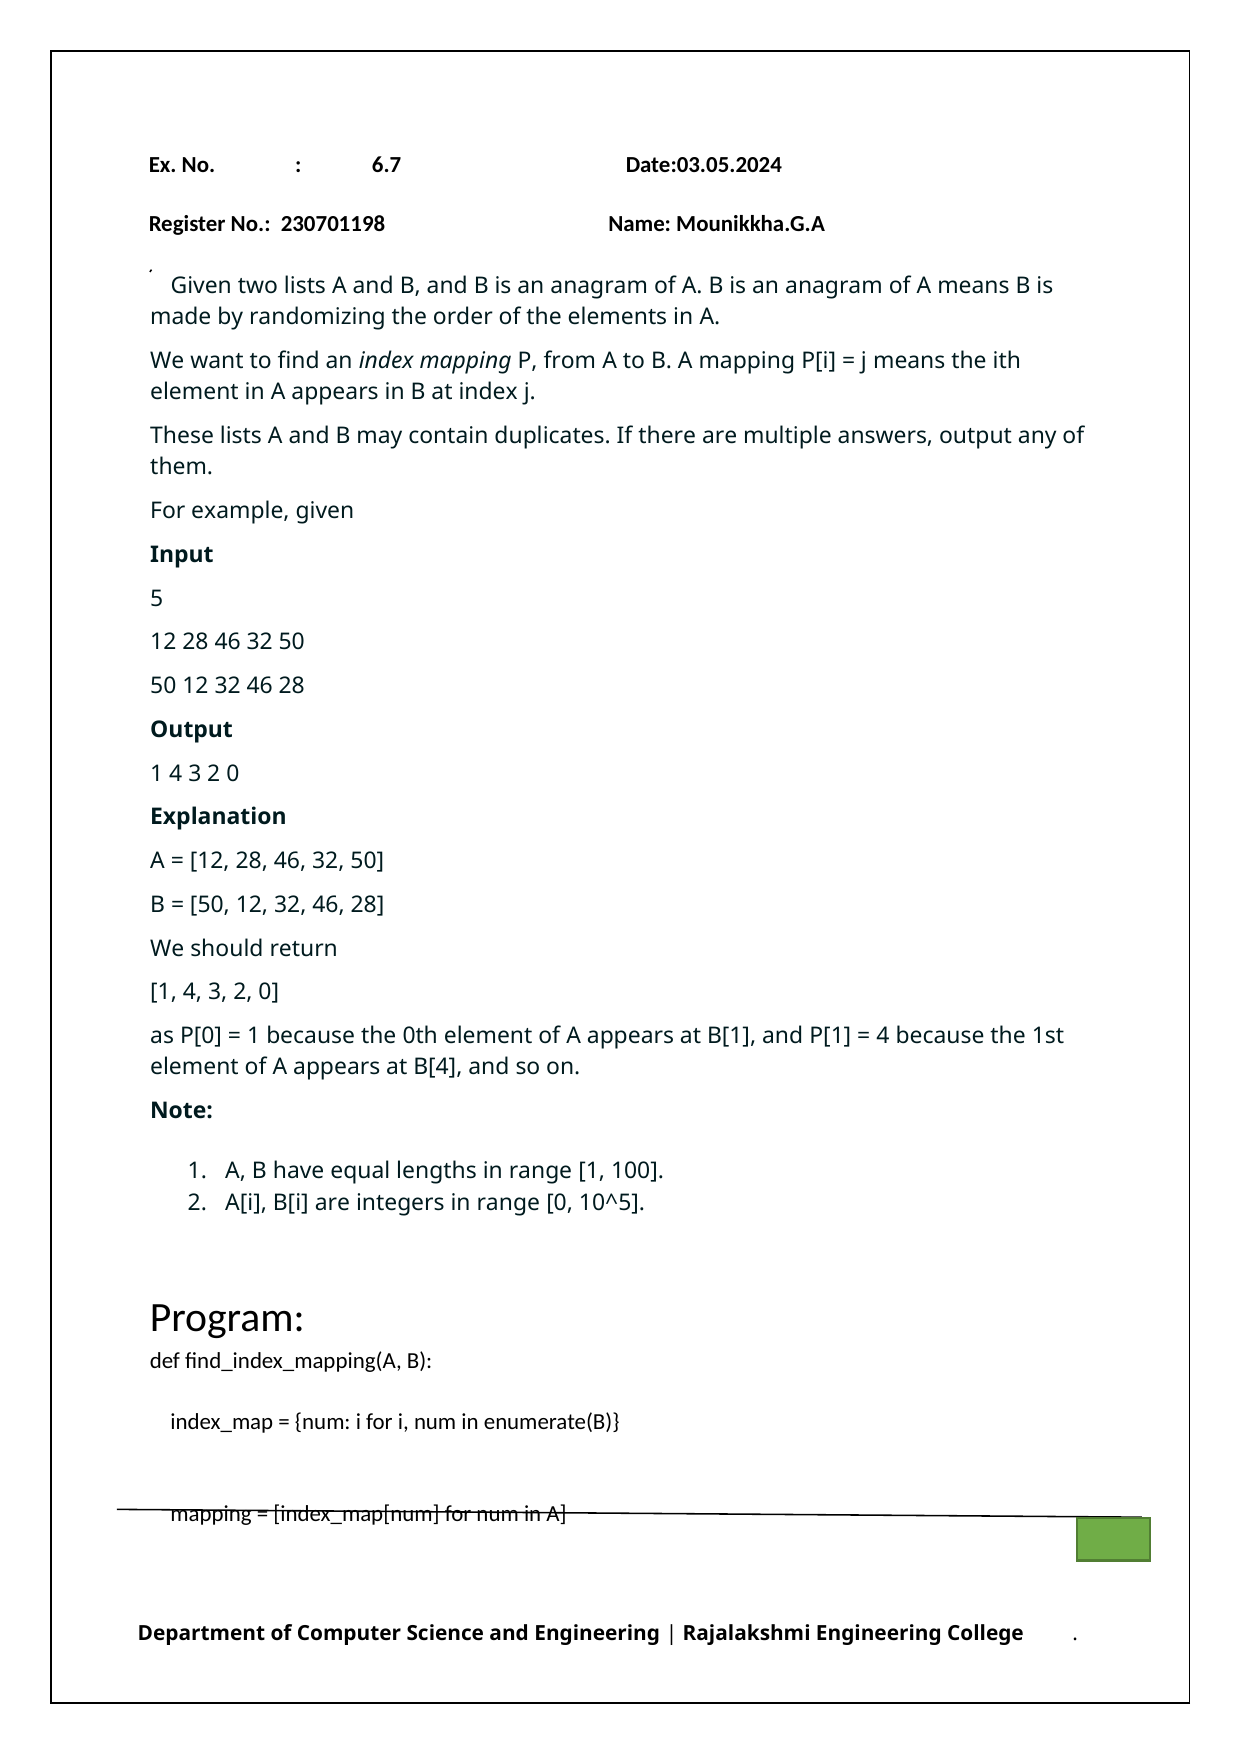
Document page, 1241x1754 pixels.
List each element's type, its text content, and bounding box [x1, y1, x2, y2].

text mapping = [index_map[num] for num in A] [149, 1499, 1090, 1527]
list A[i], B[i] are integers in range [0, 10^5]. [187, 1186, 1090, 1217]
text We want to find an index mapping P, from A to B. A mapping P[i] = j means the ith element in A appears in B at index j. [150, 344, 1090, 406]
text Explanation [150, 800, 1090, 831]
text Note: [150, 1094, 1090, 1125]
text B = [50, 12, 32, 46, 28] [150, 888, 1090, 919]
text Given two lists A and B, and B is an anagram of A. B is an anagram of A means B is made by randomizing the order of the elements in A. [150, 269, 1090, 331]
text Input [150, 538, 1090, 569]
text 5 [150, 581, 1090, 613]
text [1, 4, 3, 2, 0] [150, 975, 1090, 1006]
text For example, given [150, 494, 1090, 525]
text def find_index_mapping(A, B): [149, 1346, 1090, 1374]
text as P[0] = 1 because the 0th element of A appears at B[1], and P[1] = 4 because the 1st element of A appears at B[4], and so on. [150, 1019, 1090, 1081]
text 1 4 3 2 0 [150, 756, 1090, 788]
text Register No.: 230701198 Name: Mounikkha.G.A [148, 209, 1090, 237]
text We should return [150, 931, 1090, 963]
text 50 12 32 46 28 [150, 669, 1090, 700]
text 12 28 46 32 50 [150, 625, 1090, 656]
text A = [12, 28, 46, 32, 50] [150, 844, 1090, 875]
text index_map = {num: i for i, num in enumerate(B)} [149, 1407, 1090, 1435]
text Program: [149, 1291, 1090, 1342]
text Output [150, 713, 1090, 744]
text Ex. No. : 6.7 Date:03.05.2024 [148, 150, 1090, 178]
list A, B have equal lengths in range [1, 100]. [187, 1154, 1090, 1186]
text These lists A and B may contain duplicates. If there are multiple answers, output any of them. [150, 419, 1090, 481]
